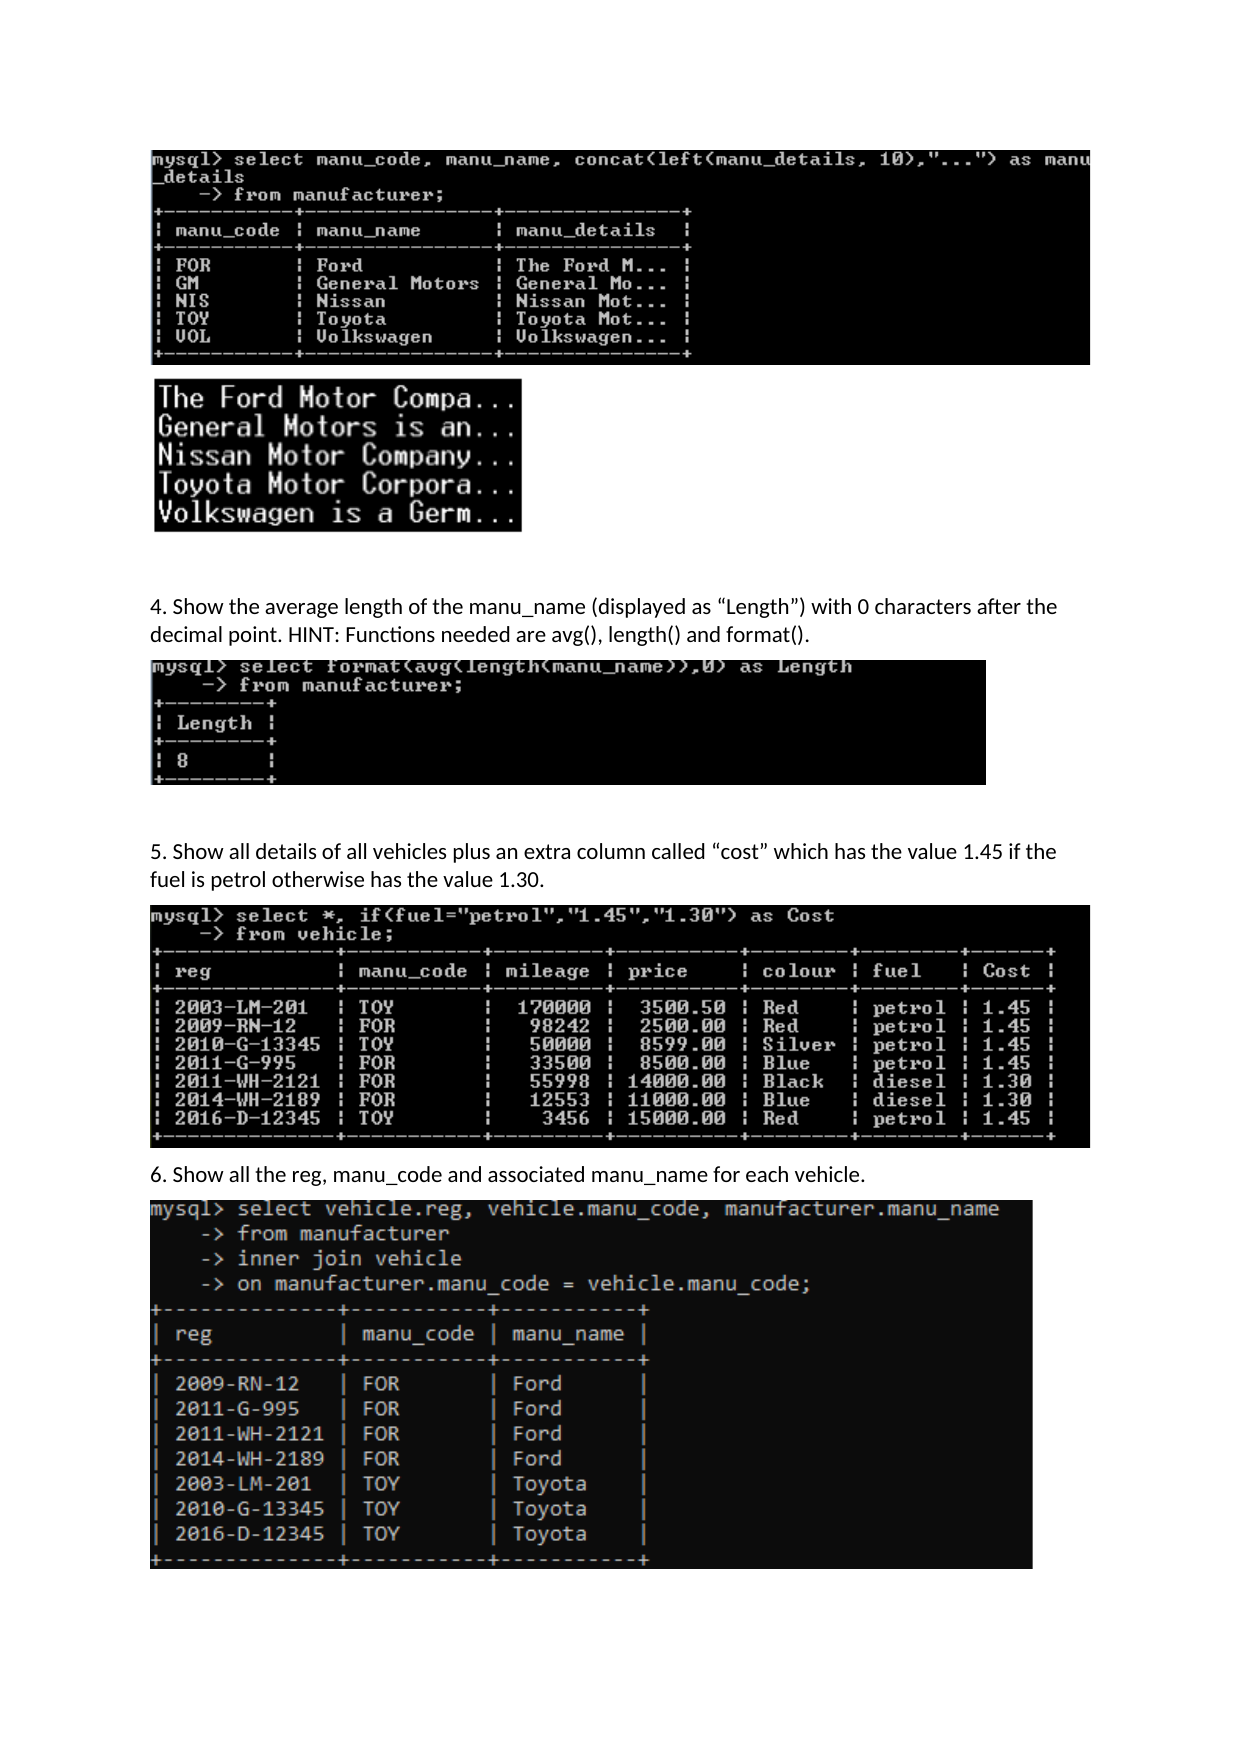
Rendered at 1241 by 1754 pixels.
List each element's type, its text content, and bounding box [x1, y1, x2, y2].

picture [150, 376, 533, 540]
picture [150, 905, 1091, 1148]
text 5. Show all details of all vehicles plus an extra column called “cost” which has the value 1.45 if the fuel is petrol otherwise has the value 1.30. [150, 837, 1090, 893]
text 6. Show all the reg, manu_code and associated manu_name for each vehicle. [150, 1160, 1090, 1188]
text 4. Show the average length of the manu_name (displayed as “Length”) with 0 characters after the decimal point. HINT: Functions needed are avg(), length() and format(). [150, 592, 1090, 648]
picture [150, 660, 986, 785]
picture [150, 150, 1091, 365]
picture [150, 1200, 1033, 1569]
